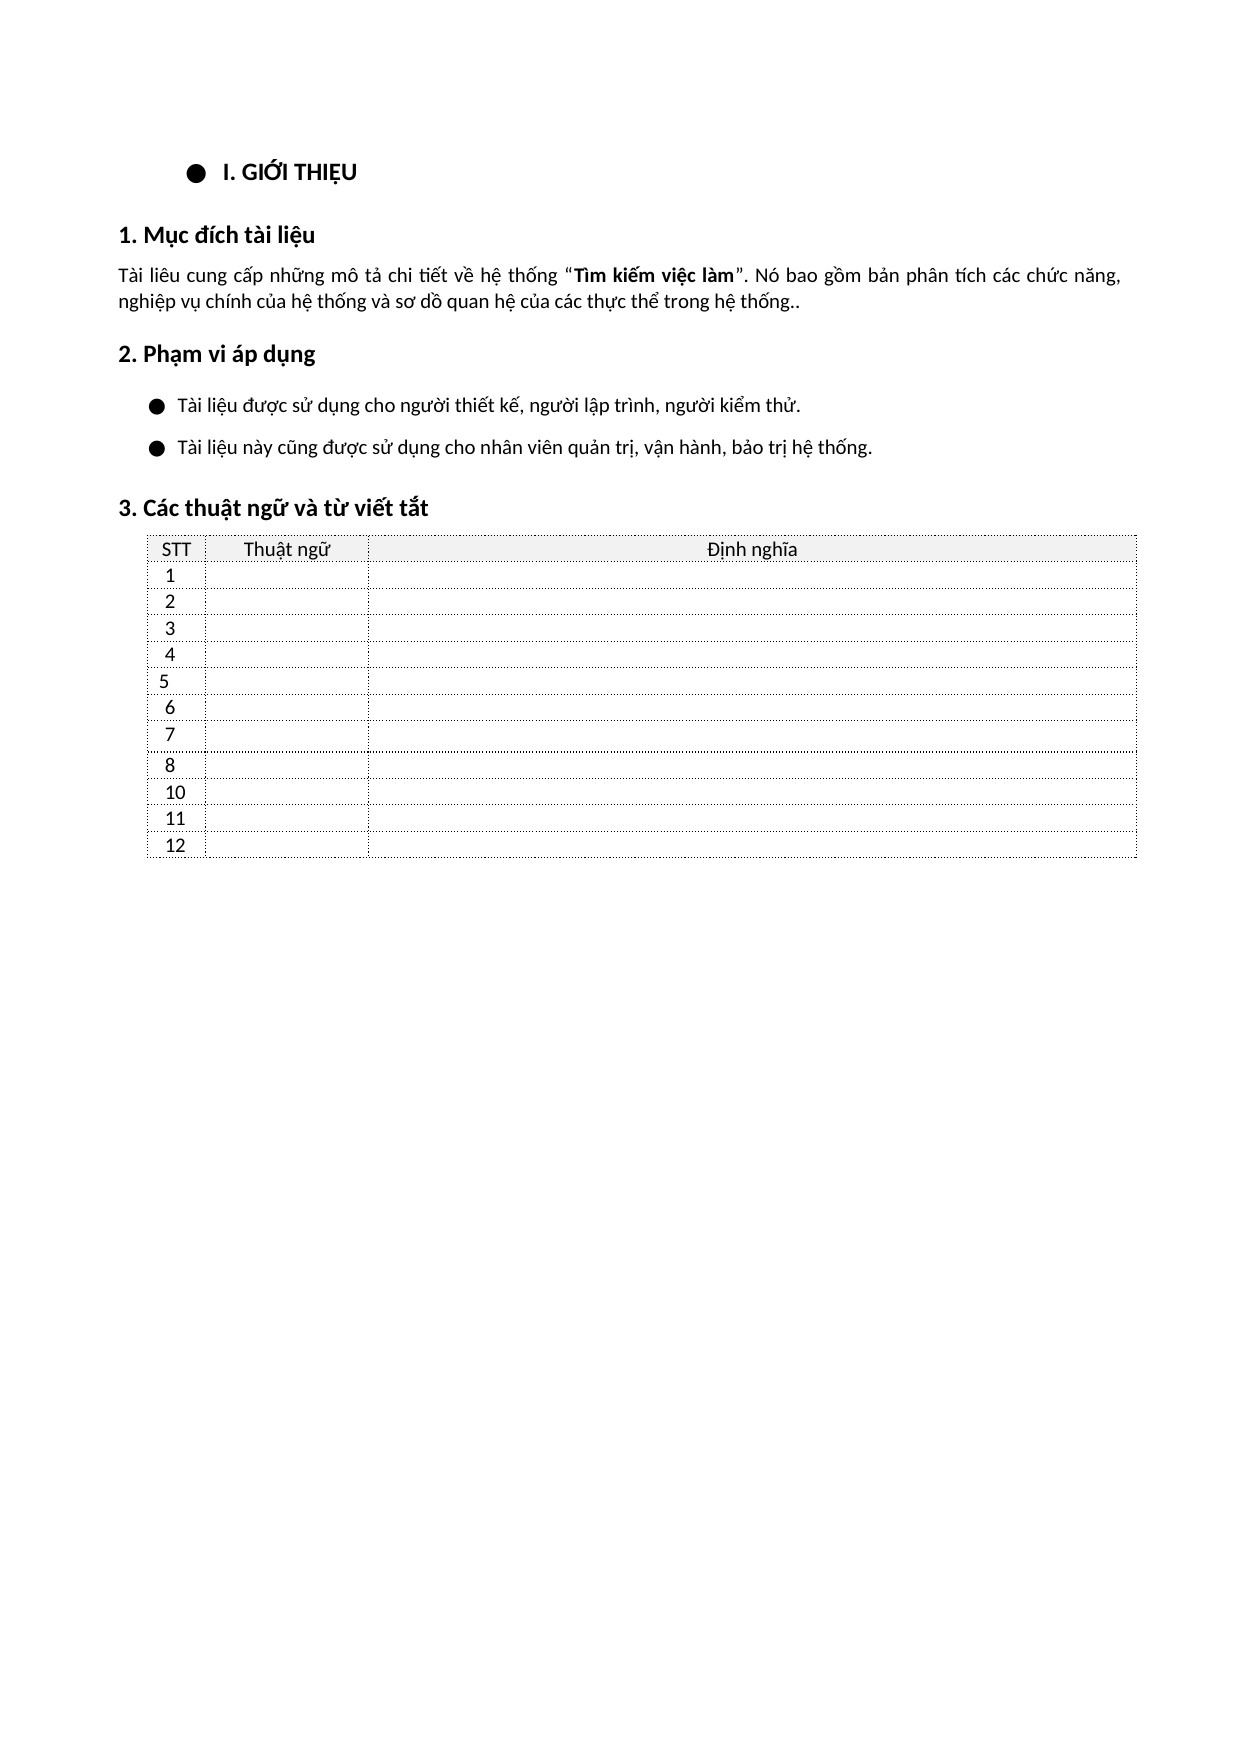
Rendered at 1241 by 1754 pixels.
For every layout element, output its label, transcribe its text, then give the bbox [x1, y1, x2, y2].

table_cell [368, 667, 1136, 693]
table_cell [206, 561, 368, 588]
table_cell [206, 588, 368, 614]
subtitle 1. Mục đích tài liệu [118, 219, 1122, 250]
text Tài liêu cung cấp những mô tả chi tiết về hệ thống “Tìm kiếm việc làm”. Nó bao gồm bản phân tích các chức năng, nghiệp vụ chính của hệ thống và sơ dồ quan hệ của các thực thể trong hệ thống.. [118, 262, 1122, 313]
table_cell [206, 831, 368, 857]
table_cell [206, 614, 368, 641]
table_cell [206, 778, 368, 804]
table_cell 11 [148, 804, 206, 831]
table_cell [368, 561, 1136, 588]
list Tài liệu này cũng được sử dụng cho nhân viên quản trị, vận hành, bảo trị hệ thống. [148, 424, 1122, 467]
table_header Định nghĩa [368, 535, 1136, 561]
table_cell [206, 667, 368, 693]
table_cell [368, 641, 1136, 667]
table_cell 10 [148, 778, 206, 804]
table_cell 7 [148, 720, 206, 751]
table_cell 2 [148, 588, 206, 614]
table_cell [206, 694, 368, 720]
subtitle I. GIỚI THIỆU [185, 143, 1122, 194]
table_cell [368, 778, 1136, 804]
table_cell 8 [148, 751, 206, 778]
table_cell [368, 751, 1136, 778]
subtitle 2. Phạm vi áp dụng [118, 338, 1122, 369]
table_cell 12 [148, 831, 206, 857]
table_cell [206, 720, 368, 751]
table_cell 6 [148, 694, 206, 720]
subtitle 3. Các thuật ngữ và từ viết tắt [118, 492, 1122, 522]
table_cell [368, 720, 1136, 751]
table_cell [206, 804, 368, 831]
table_cell 5 [148, 667, 206, 693]
table_header Thuật ngữ [206, 535, 368, 561]
table_cell [368, 804, 1136, 831]
table_cell 3 [148, 614, 206, 641]
table_cell [368, 831, 1136, 857]
table_cell [368, 614, 1136, 641]
table_header STT [148, 535, 206, 561]
list Tài liệu được sử dụng cho người thiết kế, người lập trình, người kiểm thử. [148, 381, 1122, 424]
table_cell 1 [148, 561, 206, 588]
table_cell [368, 588, 1136, 614]
table_cell 4 [148, 641, 206, 667]
table_cell [206, 751, 368, 778]
table_cell [206, 641, 368, 667]
table_cell [368, 694, 1136, 720]
